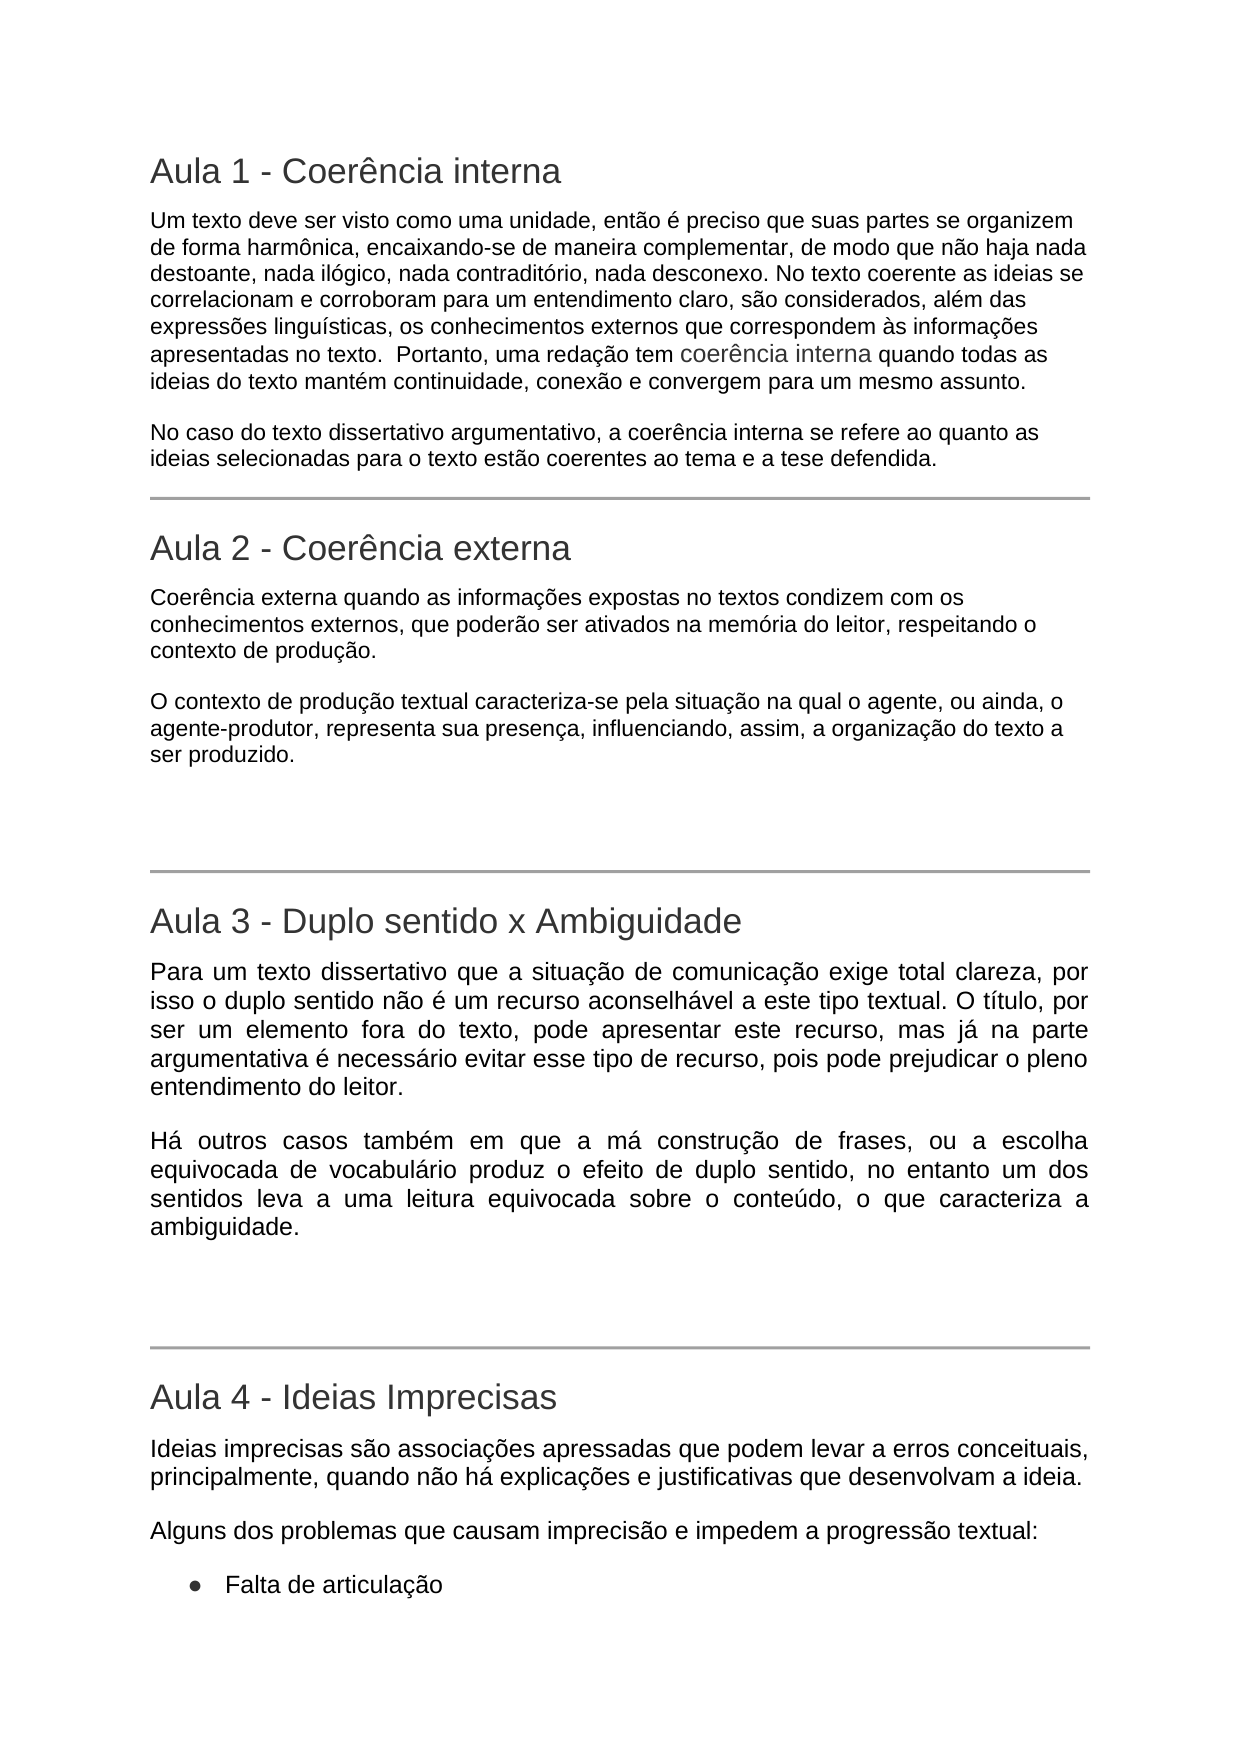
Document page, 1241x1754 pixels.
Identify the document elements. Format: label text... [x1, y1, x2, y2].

text Para um texto dissertativo que a situação de comunicação exige total clareza, por isso o duplo sentido não é um recurso aconselhável a este tipo textual. O título, por ser um elemento fora do texto, pode apresentar este recurso, mas já na parte argumentativa é necessário evitar esse tipo de recurso, pois pode prejudicar o pleno entendimento do leitor. [150, 957, 1090, 1101]
text Ideias imprecisas são associações apressadas que podem levar a erros conceituais, principalmente, quando não há explicações e justificativas que desenvolvam a ideia. [150, 1434, 1090, 1491]
text Há outros casos também em que a má construção de frases, ou a escolha equivocada de vocabulário produz o efeito de duplo sentido, no entanto um dos sentidos leva a uma leitura equivocada sobre o conteúdo, o que caracteriza a ambiguidade. [150, 1126, 1090, 1241]
text No caso do texto dissertativo argumentativo, a coerência interna se refere ao quanto as ideias selecionadas para o texto estão coerentes ao tema e a tese defendida. [150, 419, 1090, 472]
list Falta de articulação [187, 1570, 1090, 1599]
text Alguns dos problemas que causam imprecisão e impedem a progressão textual: [150, 1516, 1090, 1545]
text O contexto de produção textual caracteriza-se pela situação na qual o agente, ou ainda, o agente-produtor, representa sua presença, influenciando, assim, a organização do texto a ser produzido. [150, 688, 1090, 767]
subtitle Aula 4 - Ideias Imprecisas [150, 1376, 1090, 1417]
subtitle Aula 1 - Coerência interna [150, 150, 1090, 191]
subtitle Aula 2 - Coerência externa [150, 527, 1090, 568]
text Um texto deve ser visto como uma unidade, então é preciso que suas partes se organizem de forma harmônica, encaixando-se de maneira complementar, de modo que não haja nada destoante, nada ilógico, nada contraditório, nada desconexo. No texto coerente as ideias se correlacionam e corroboram para um entendimento claro, são considerados, além das expressões linguísticas, os conhecimentos externos que correspondem às informações apresentadas no texto. Portanto, uma redação tem coerência interna quando todas as ideias do texto mantém continuidade, conexão e convergem para um mesmo assunto. [150, 207, 1090, 394]
text Coerência externa quando as informações expostas no textos condizem com os conhecimentos externos, que poderão ser ativados na memória do leitor, respeitando o contexto de produção. [150, 584, 1090, 663]
subtitle Aula 3 - Duplo sentido x Ambiguidade [150, 900, 1090, 941]
